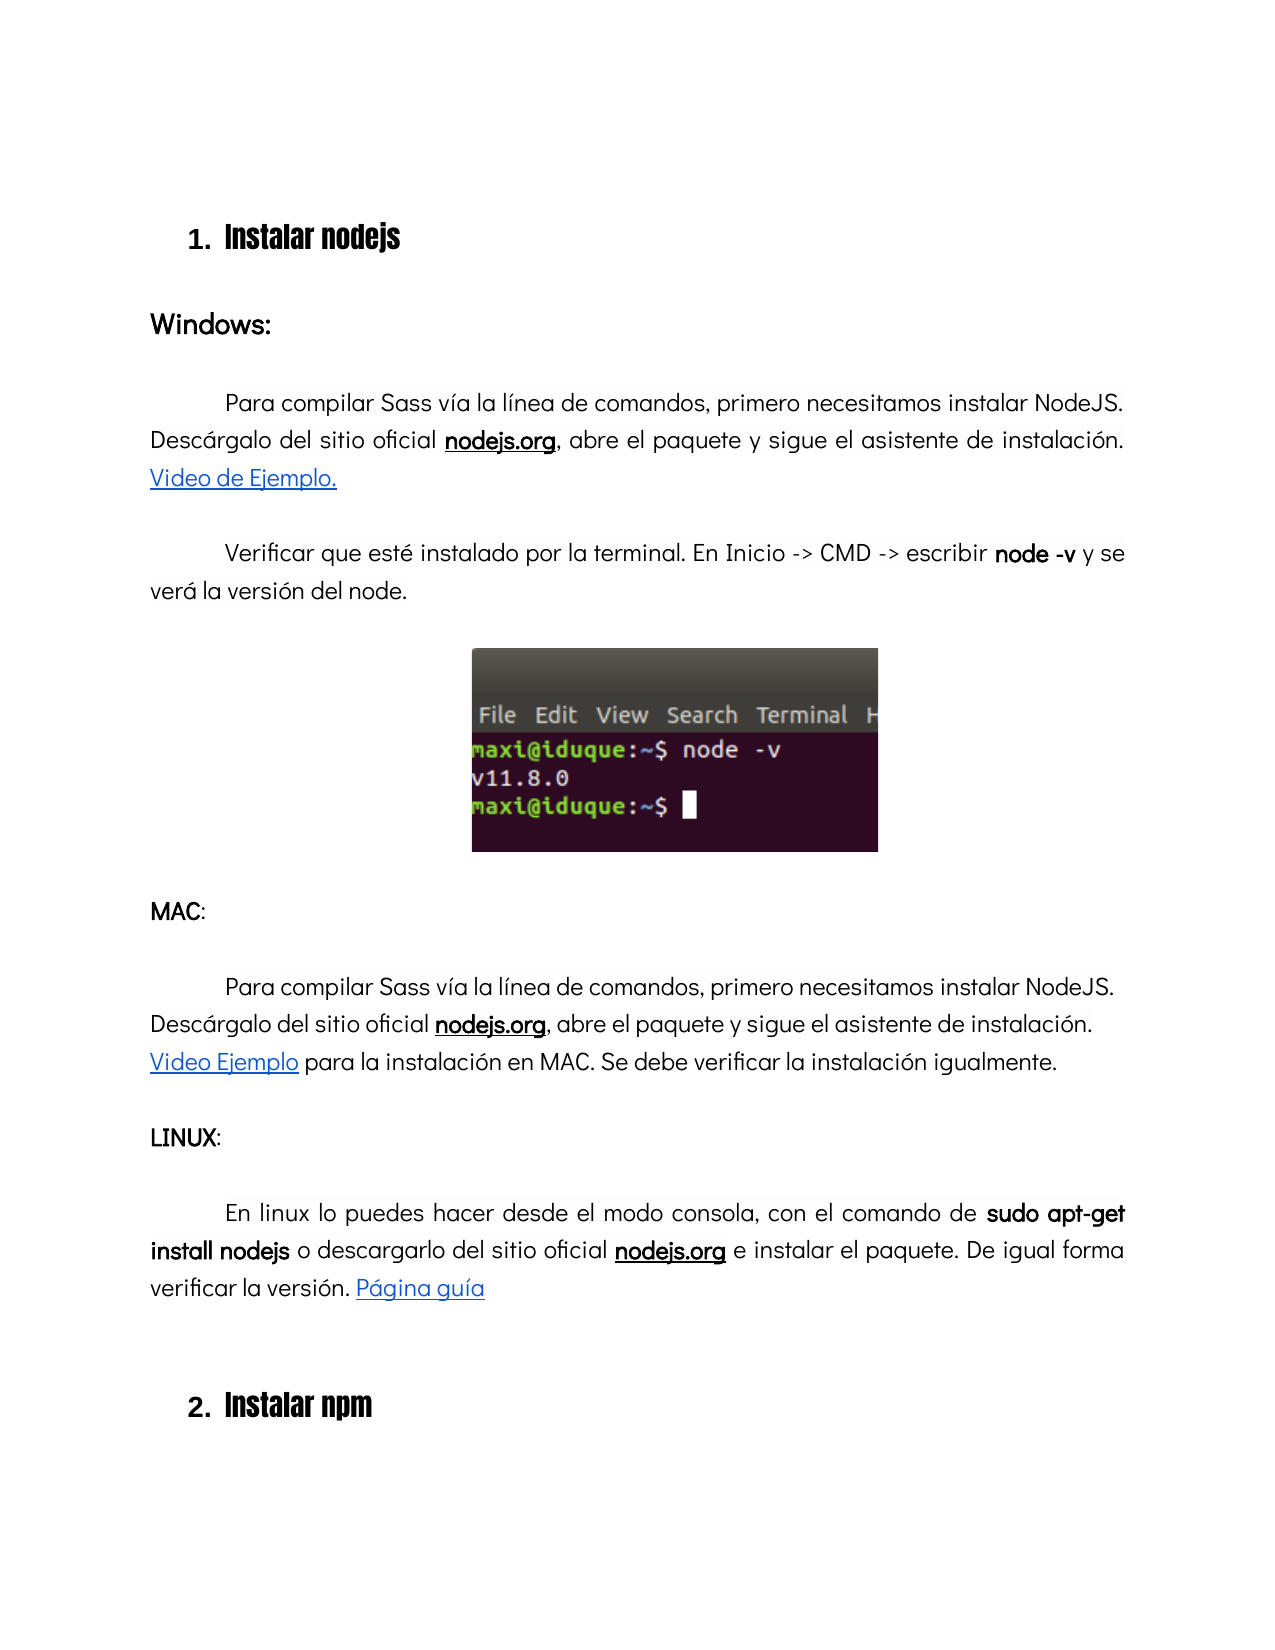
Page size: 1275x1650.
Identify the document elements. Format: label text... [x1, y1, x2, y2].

text Para compilar Sass vía la línea de comandos, primero necesitamos instalar NodeJS. Descárgalo del sitio oficial nodejs.org, abre el paquete y sigue el asistente de instalación. Video Ejemplo para la instalación en MAC. Se debe verificar la instalación igualmente. [150, 969, 1125, 1077]
text Windows: [150, 303, 1125, 341]
list Instalar npm [187, 1384, 1125, 1428]
text LINUX: [150, 1120, 1125, 1152]
text Para compilar Sass vía la línea de comandos, primero necesitamos instalar NodeJS. Descárgalo del sitio oficial nodejs.org, abre el paquete y sigue el asistente de instalación. Video de Ejemplo. [150, 385, 1125, 423]
text MAC: [150, 893, 1125, 926]
text Para compilar Sass vía la línea de comandos, primero necesitamos instalar NodeJS. Descárgalo del sitio oficial nodejs.org, abre el paquete y sigue el asistente de instalación. Video de Ejemplo. [150, 455, 1125, 493]
picture [471, 648, 879, 852]
list Instalar nodejs [187, 215, 1125, 259]
text En linux lo puedes hacer desde el modo consola, con el comando de sudo apt-get install nodejs o descargarlo del sitio oficial nodejs.org e instalar el paquete. De igual forma verificar la versión. Página guía [150, 1195, 1125, 1303]
text Verificar que esté instalado por la terminal. En Inicio -> CMD -> escribir node -v y se verá la versión del node. [150, 536, 1125, 606]
